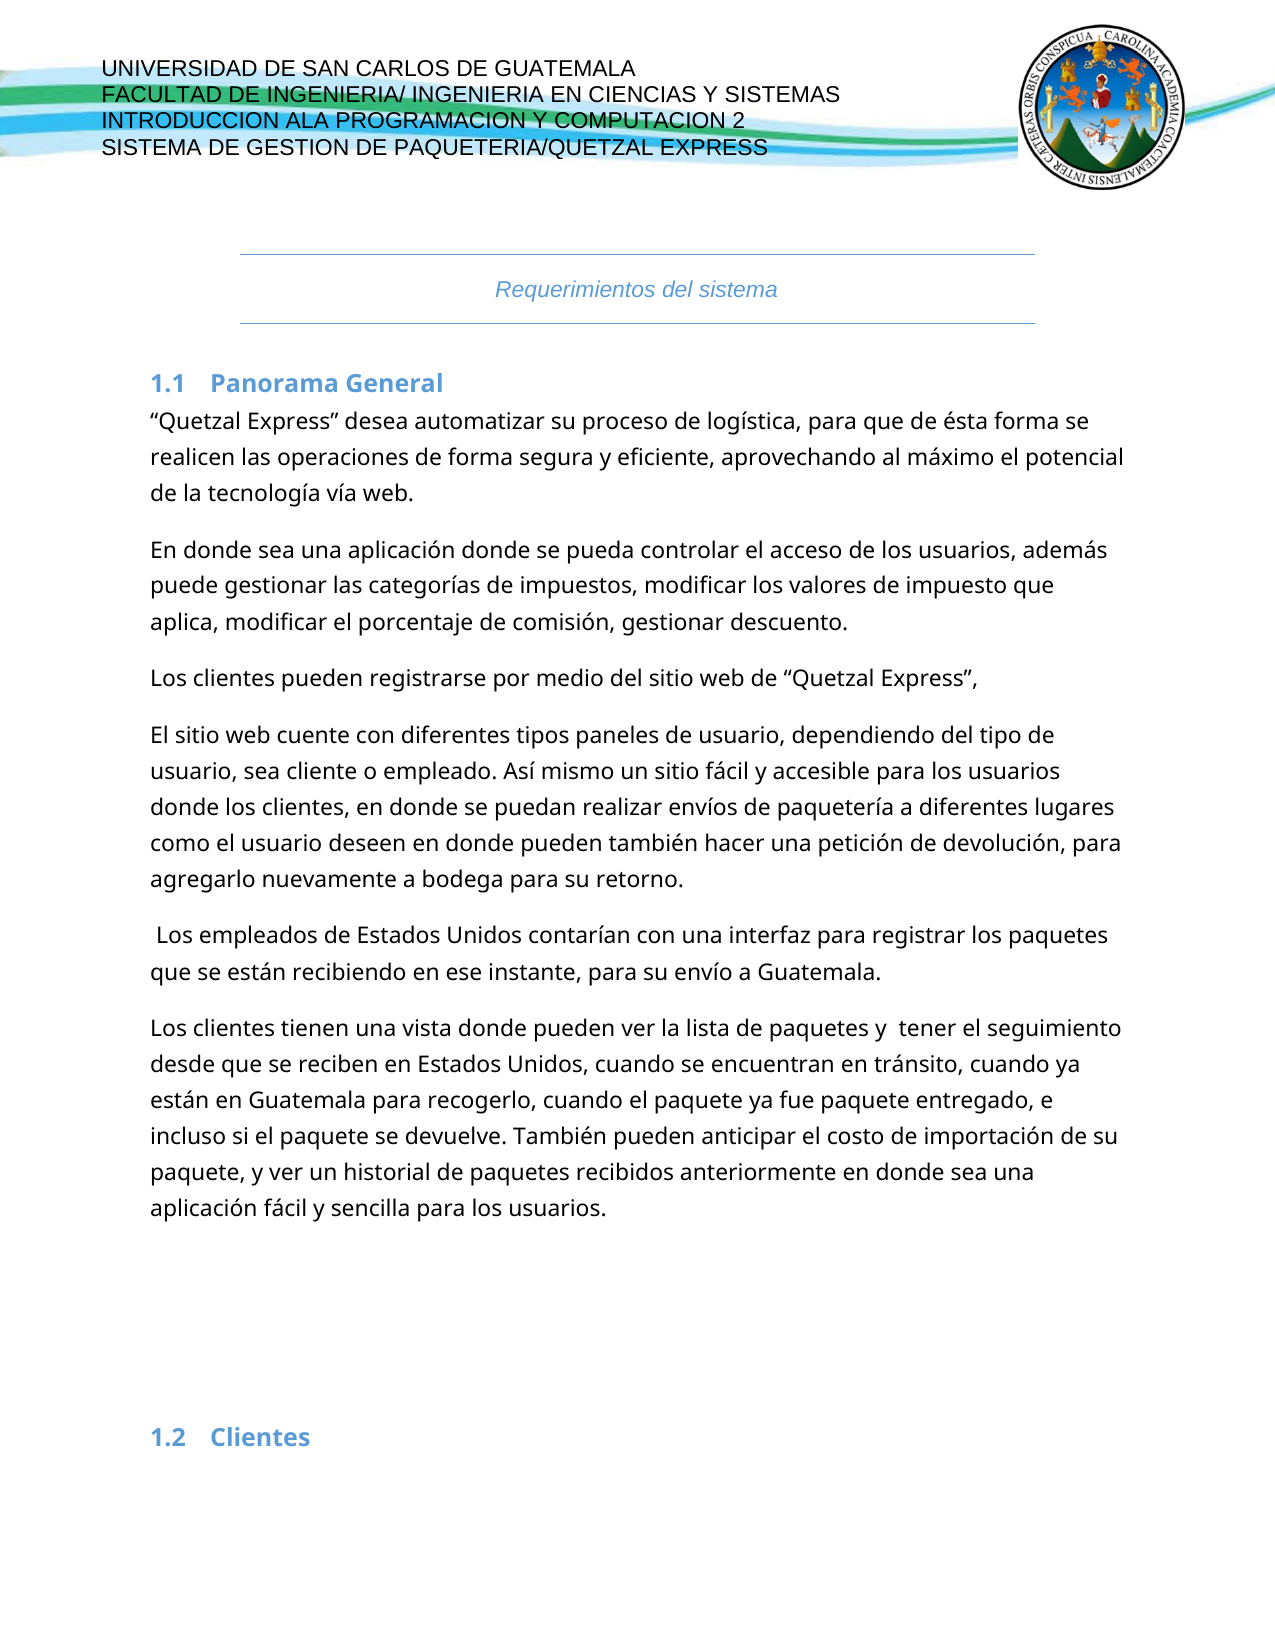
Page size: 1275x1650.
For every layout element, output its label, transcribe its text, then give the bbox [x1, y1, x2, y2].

text Los empleados de Estados Unidos contarían con una interfaz para registrar los paquetes que se están recibiendo en ese instante, para su envío a Guatemala. [150, 919, 1125, 987]
text Los clientes tienen una vista donde pueden ver la lista de paquetes y tener el seguimiento desde que se reciben en Estados Unidos, cuando se encuentran en tránsito, cuando ya están en Guatemala para recogerlo, cuando el paquete ya fue paquete entregado, e incluso si el paquete se devuelve. También pueden anticipar el costo de importación de su paquete, y ver un historial de paquetes recibidos anteriormente en donde sea una aplicación fácil y sencilla para los usuarios. [150, 1012, 1125, 1223]
text El sitio web cuente con diferentes tipos paneles de usuario, dependiendo del tipo de usuario, sea cliente o empleado. Así mismo un sitio fácil y accesible para los usuarios donde los clientes, en donde se puedan realizar envíos de paquetería a diferentes lugares como el usuario deseen en donde pueden también hacer una petición de devolución, para agregarlo nuevamente a bodega para su retorno. [150, 719, 1125, 894]
text Requerimientos del sistema [240, 255, 1035, 323]
subtitle Clientes [150, 1420, 1125, 1454]
text Los clientes pueden registrarse por medio del sitio web de “Quetzal Express”, [150, 662, 1125, 693]
text “Quetzal Express” desea automatizar su proceso de logística, para que de ésta forma se realicen las operaciones de forma segura y eficiente, aprovechando al máximo el potencial de la tecnología vía web. [150, 405, 1125, 508]
subtitle Panorama General [150, 366, 1125, 400]
text En donde sea una aplicación donde se pueda controlar el acceso de los usuarios, además puede gestionar las categorías de impuestos, modificar los valores de impuesto que aplica, modificar el porcentaje de comisión, gestionar descuento. [150, 533, 1125, 637]
picture [0, 24, 1275, 190]
